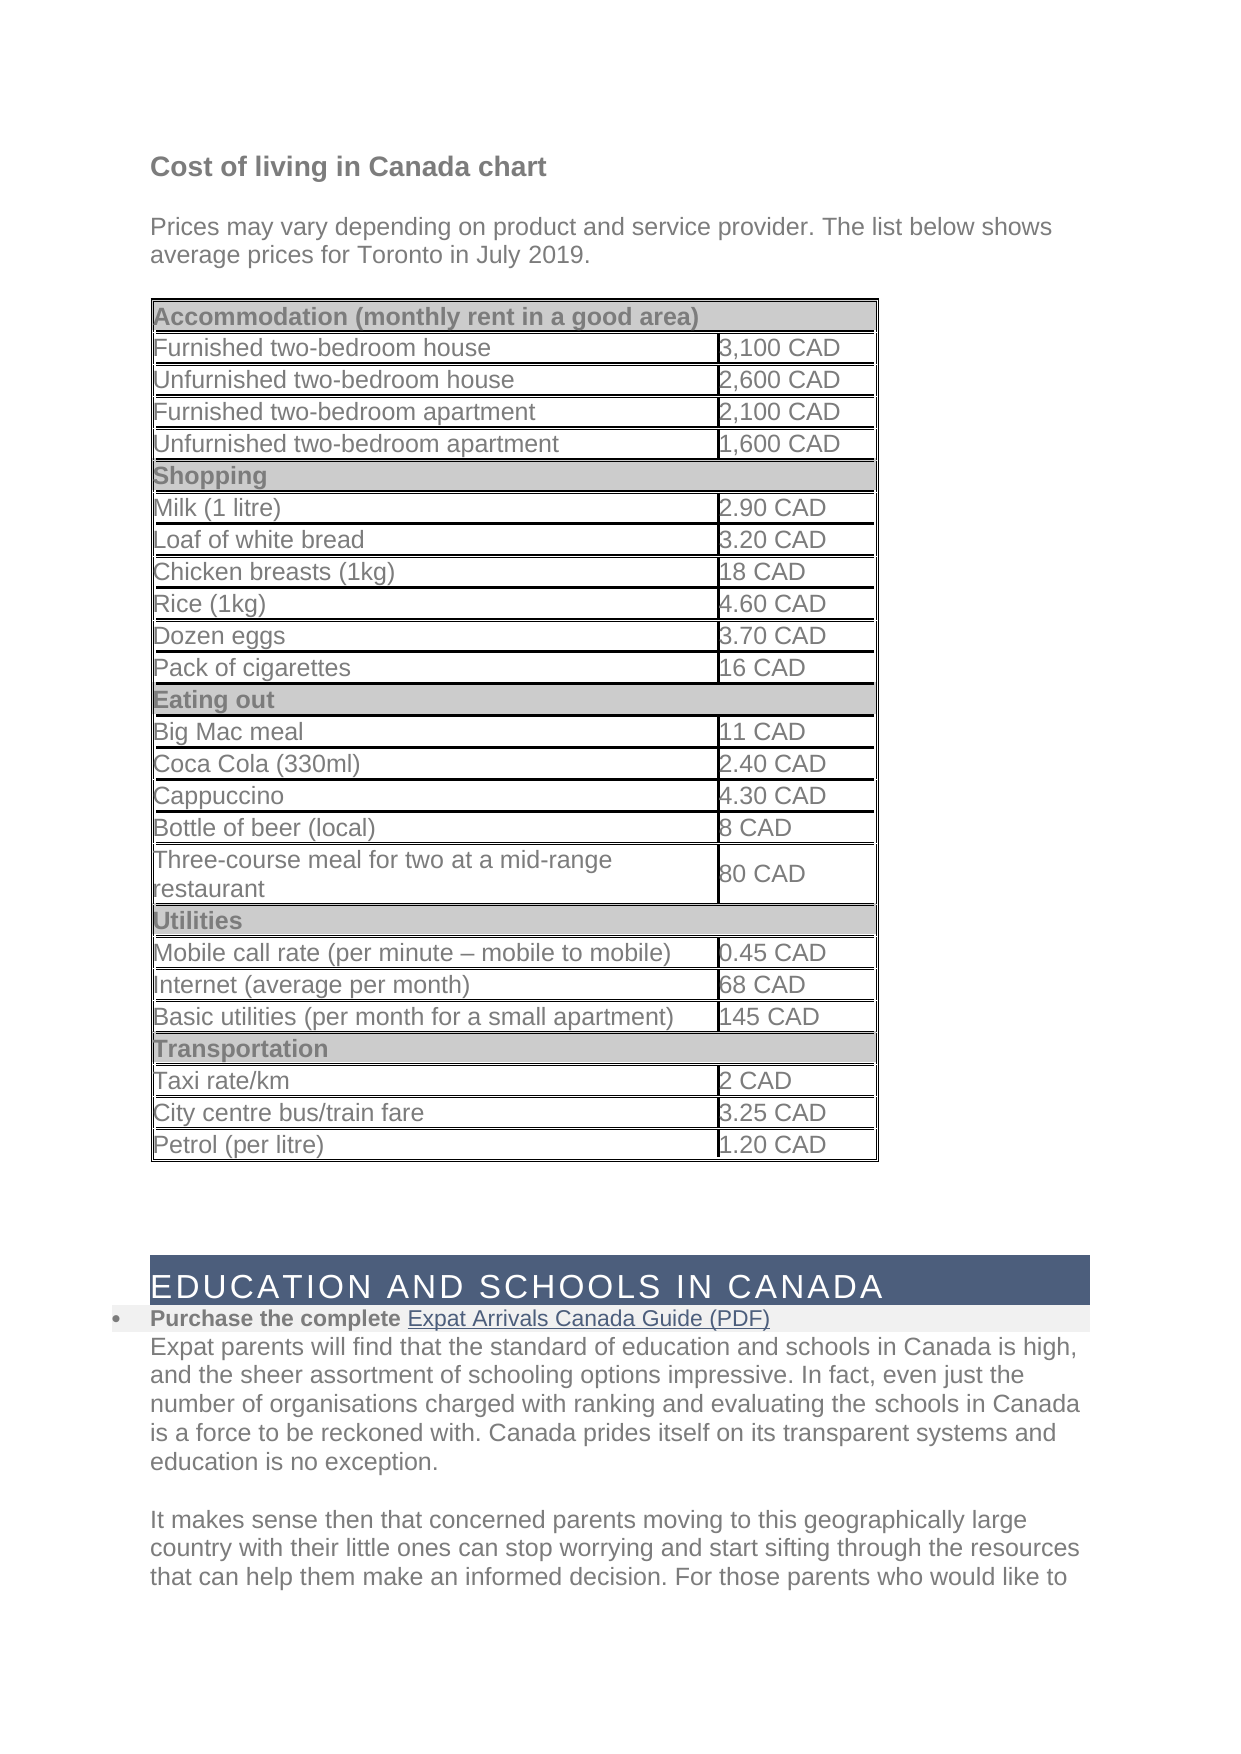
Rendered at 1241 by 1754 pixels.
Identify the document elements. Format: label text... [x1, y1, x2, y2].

table_cell Eating out [154, 682, 876, 714]
table_cell Petrol (per litre) [154, 1126, 718, 1158]
table_cell 4.60 CAD [720, 586, 876, 618]
table_cell 1.20 CAD [718, 1126, 876, 1158]
table_cell Dozen eggs [154, 618, 717, 650]
table_cell Bottle of beer (local) [154, 810, 717, 842]
table_cell Utilities [152, 903, 877, 934]
table_cell Milk (1 litre) [154, 490, 717, 522]
table_cell 1,600 CAD [720, 426, 876, 458]
table_cell 4.30 CAD [720, 778, 877, 810]
table_cell 0.45 CAD [720, 935, 876, 967]
table_cell Furnished two-bedroom house [154, 330, 717, 362]
table_cell 3,100 CAD [720, 330, 876, 362]
subtitle EDUCATION AND SCHOOLS IN CANADA [150, 1255, 1090, 1305]
table_cell 3.20 CAD [720, 522, 876, 554]
table_cell 11 CAD [720, 714, 876, 746]
table_cell Unfurnished two-bedroom house [154, 362, 717, 394]
table_cell 16 CAD [720, 650, 876, 682]
table_cell Mobile call rate (per minute – mobile to mobile) [154, 935, 717, 967]
table_cell Loaf of white bread [154, 522, 717, 554]
table_cell Coca Cola (330ml) [154, 746, 717, 778]
table_cell Chicken breasts (1kg) [154, 554, 717, 586]
table_cell 3.25 CAD [720, 1095, 876, 1126]
table_header Accommodation (monthly rent in a good area) [154, 302, 876, 330]
table_cell Rice (1kg) [154, 586, 717, 618]
table_cell Three-course meal for two at a mid-range restaurant [152, 842, 718, 903]
table_cell 8 CAD [720, 810, 876, 842]
table_cell Pack of cigarettes [154, 650, 717, 682]
table_cell 145 CAD [720, 999, 876, 1031]
table_cell Unfurnished two-bedroom apartment [154, 426, 717, 458]
text Prices may vary depending on product and service provider. The list below shows average prices for Toronto in July 2019. [150, 212, 1090, 269]
table_cell Cappuccino [152, 778, 717, 810]
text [150, 1505, 1090, 1591]
table_cell 2.40 CAD [720, 746, 876, 778]
table_cell Basic utilities (per month for a small apartment) [154, 999, 717, 1031]
table_cell Big Mac meal [154, 714, 717, 746]
table_cell Furnished two-bedroom apartment [154, 394, 717, 426]
table_cell 2,600 CAD [720, 362, 876, 394]
table_cell Taxi rate/km [154, 1063, 717, 1094]
list Purchase the complete Expat Arrivals Canada Guide (PDF) [112, 1305, 1090, 1332]
table_cell 68 CAD [718, 967, 877, 998]
table_cell 3.70 CAD [720, 618, 876, 650]
table_cell Transportation [152, 1031, 877, 1062]
table_cell 2.90 CAD [720, 490, 876, 522]
text Expat parents will find that the standard of education and schools in Canada is high, and the sheer assortment of schooling options impressive. In fact, even just the number of organisations charged with ranking and evaluating the schools in Canada is a force to be reckoned with. Canada prides itself on its transparent systems and education is no exception. [150, 1332, 1090, 1476]
table_cell 2,100 CAD [720, 394, 876, 426]
table_cell Shopping [154, 458, 876, 490]
table_cell 2 CAD [720, 1063, 876, 1094]
table_cell City centre bus/train fare [154, 1095, 717, 1126]
table_cell Internet (average per month) [152, 967, 718, 998]
table_cell 18 CAD [720, 554, 876, 586]
table_cell 80 CAD [718, 842, 877, 903]
subtitle Cost of living in Canada chart [150, 150, 1090, 182]
